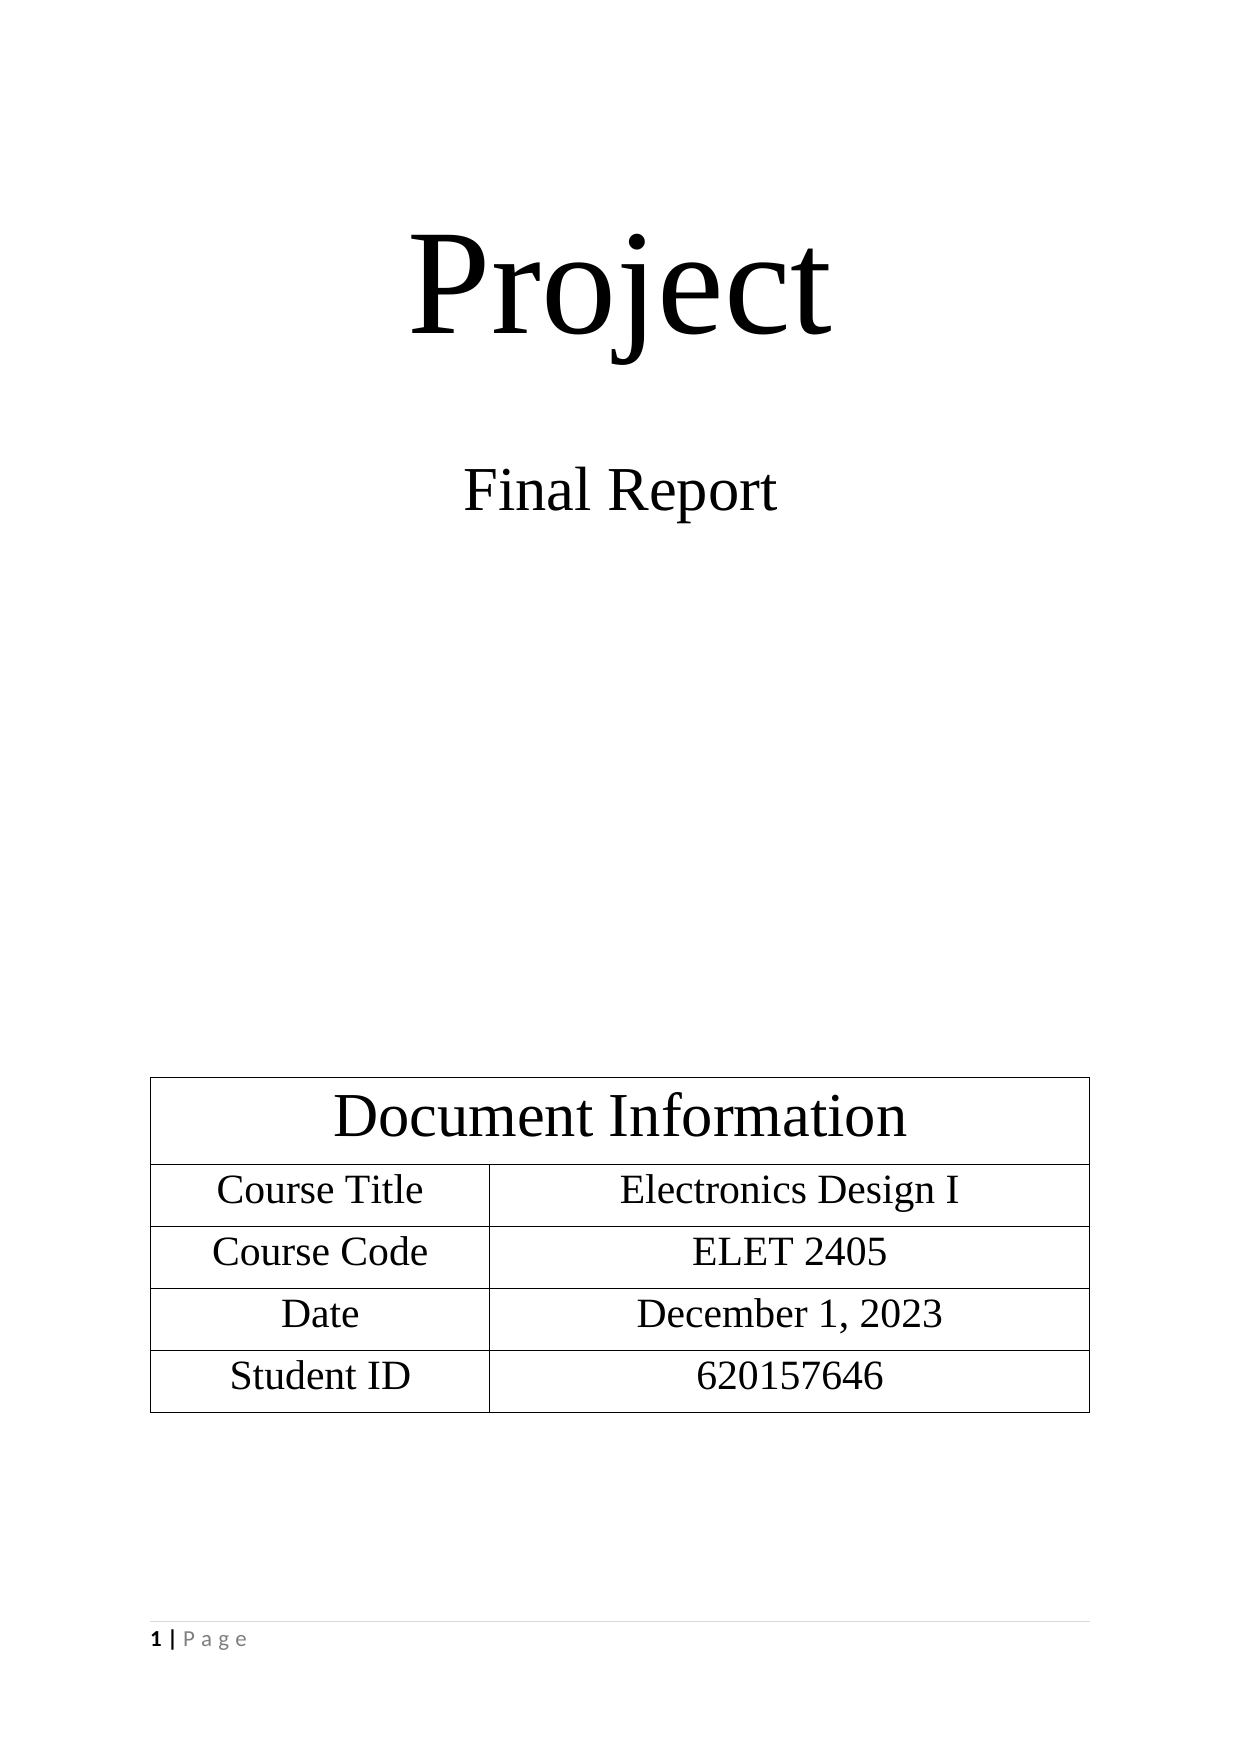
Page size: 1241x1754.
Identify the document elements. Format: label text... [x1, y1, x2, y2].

table_header Document Information [151, 1078, 1089, 1163]
text Project [150, 193, 1090, 366]
table_cell ELET 2405 [490, 1227, 1089, 1288]
table_cell Course Title [151, 1165, 489, 1226]
table_cell Electronics Design I [490, 1165, 1089, 1226]
table_cell Course Code [151, 1227, 489, 1288]
text Final Report [150, 452, 1090, 524]
table_cell Student ID [151, 1351, 489, 1412]
table_cell Date [151, 1289, 489, 1350]
table_cell 620157646 [490, 1351, 1089, 1412]
table_cell December 1, 2023 [490, 1289, 1089, 1350]
